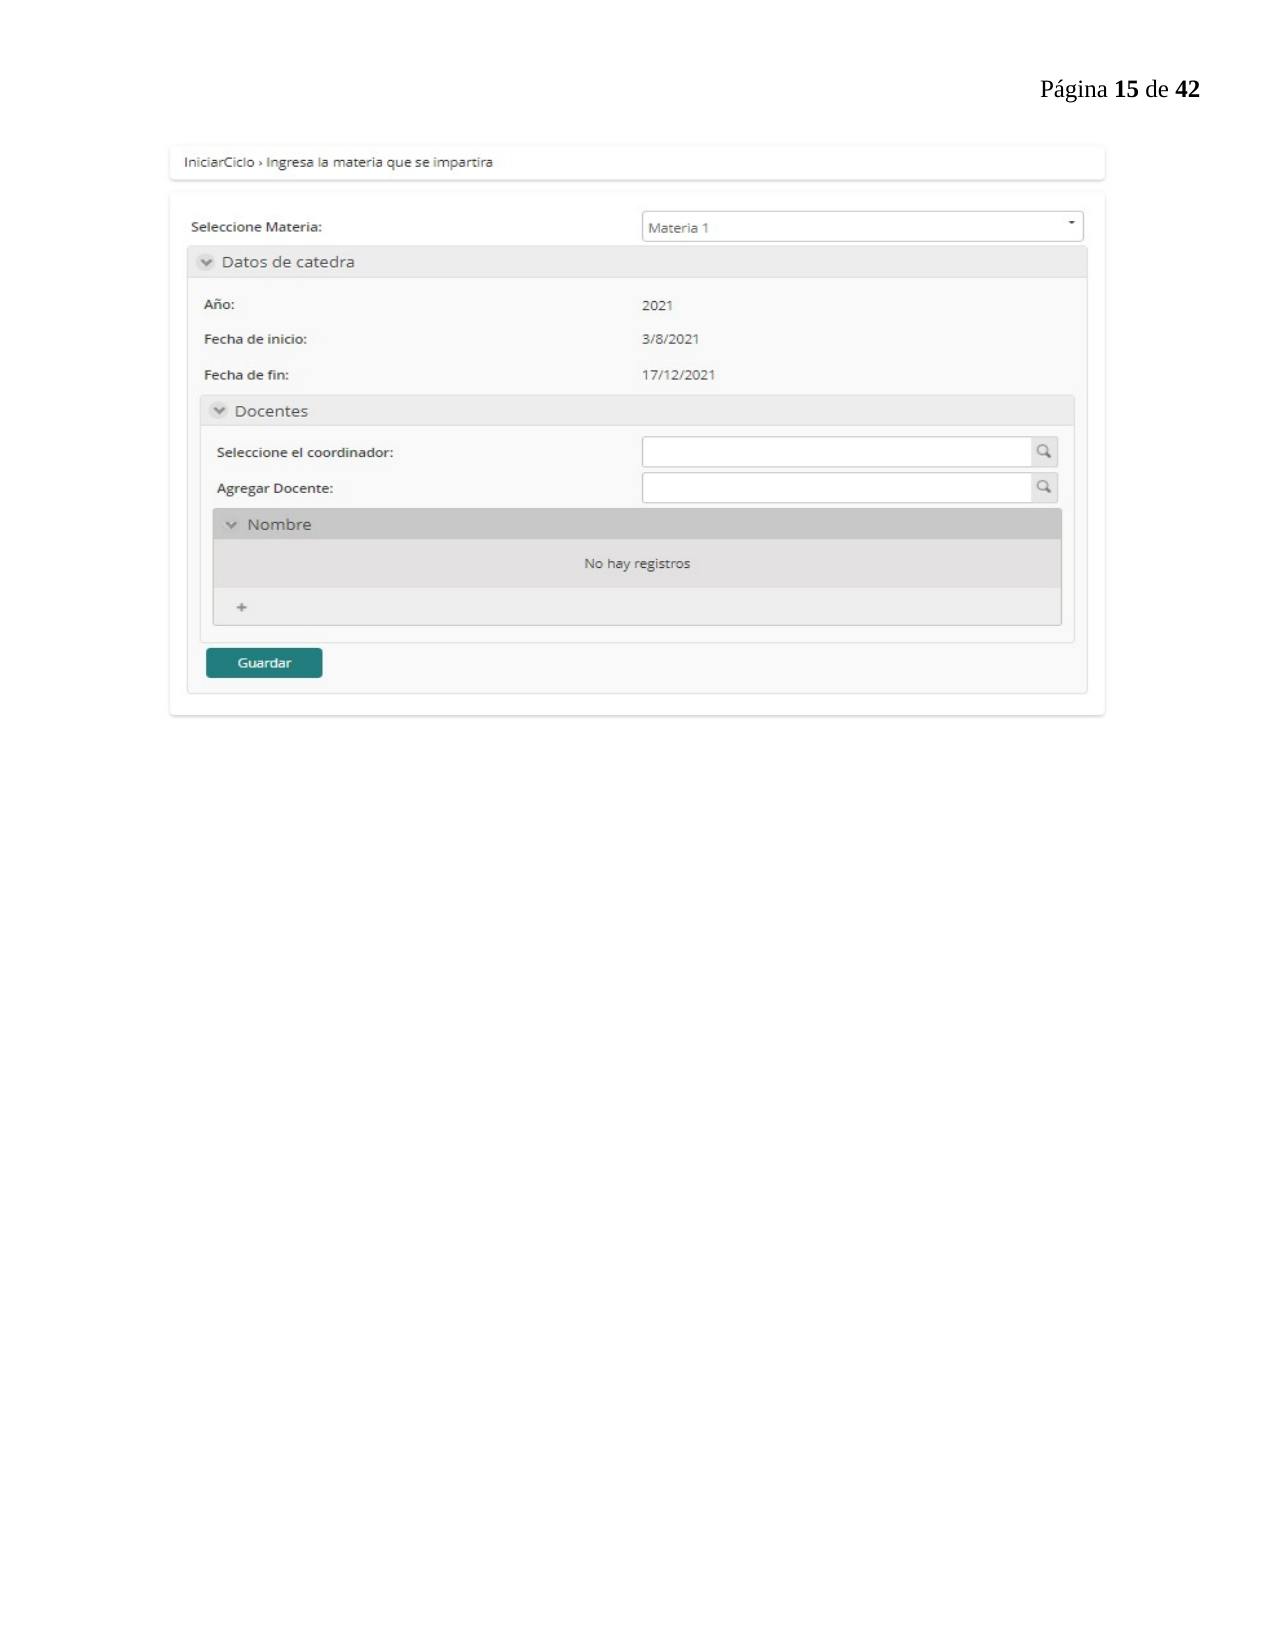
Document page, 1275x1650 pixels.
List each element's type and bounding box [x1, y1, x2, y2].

picture [161, 131, 1114, 722]
